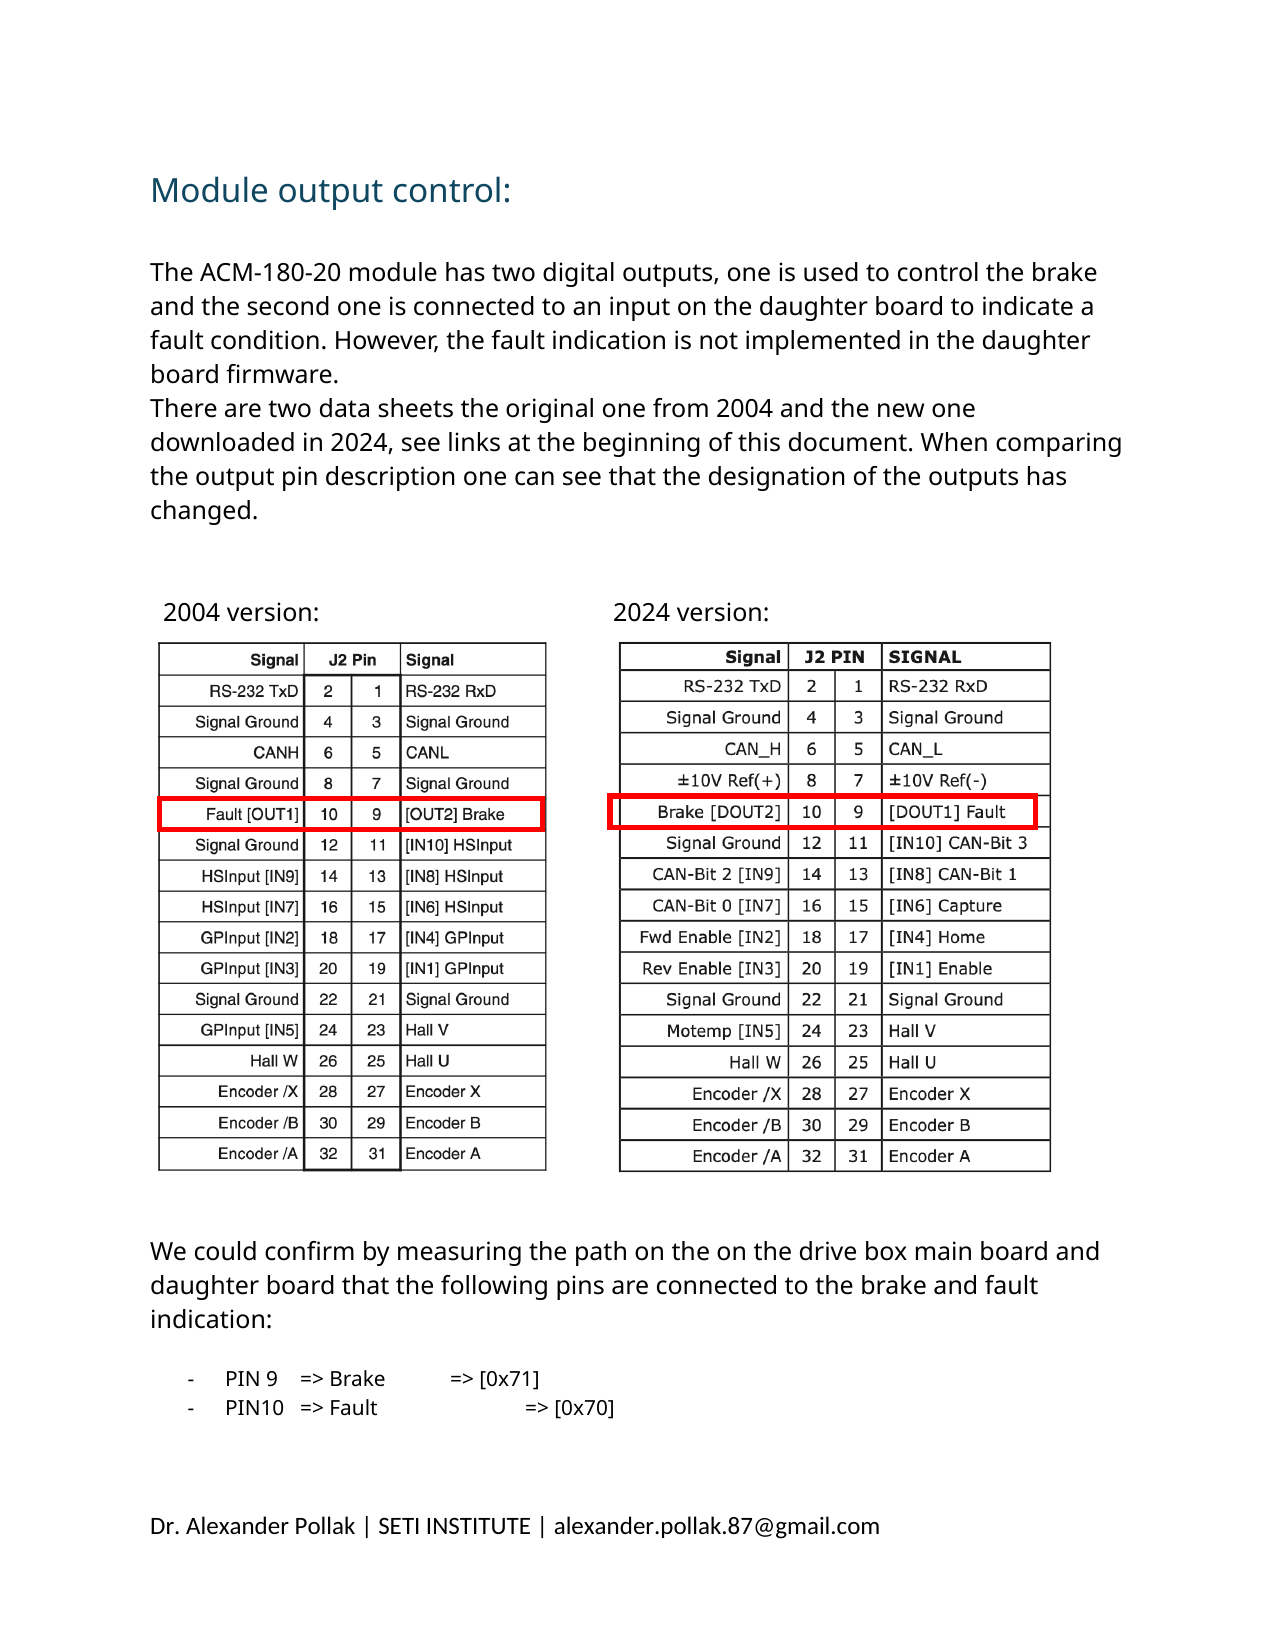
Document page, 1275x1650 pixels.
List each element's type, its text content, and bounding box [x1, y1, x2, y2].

text There are two data sheets the original one from 2004 and the new one downloaded in 2024, see links at the beginning of this document. When comparing the output pin description one can see that the designation of the outputs has changed. [150, 391, 1125, 527]
picture [606, 629, 1058, 1177]
subtitle Module output control: [150, 167, 1125, 212]
list PIN10 => Fault => [0x70] [187, 1393, 1125, 1421]
text 2004 version: 2024 version: [150, 595, 1125, 629]
list PIN 9 => Brake => [0x71] [187, 1364, 1125, 1393]
picture [150, 636, 553, 1177]
text We could confirm by measuring the path on the on the drive box main board and daughter board that the following pins are connected to the brake and fault indication: [150, 1234, 1125, 1336]
text The ACM-180-20 module has two digital outputs, one is used to control the brake and the second one is connected to an input on the daughter board to indicate a fault condition. However, the fault indication is not implemented in the daughter board firmware. [150, 254, 1125, 391]
